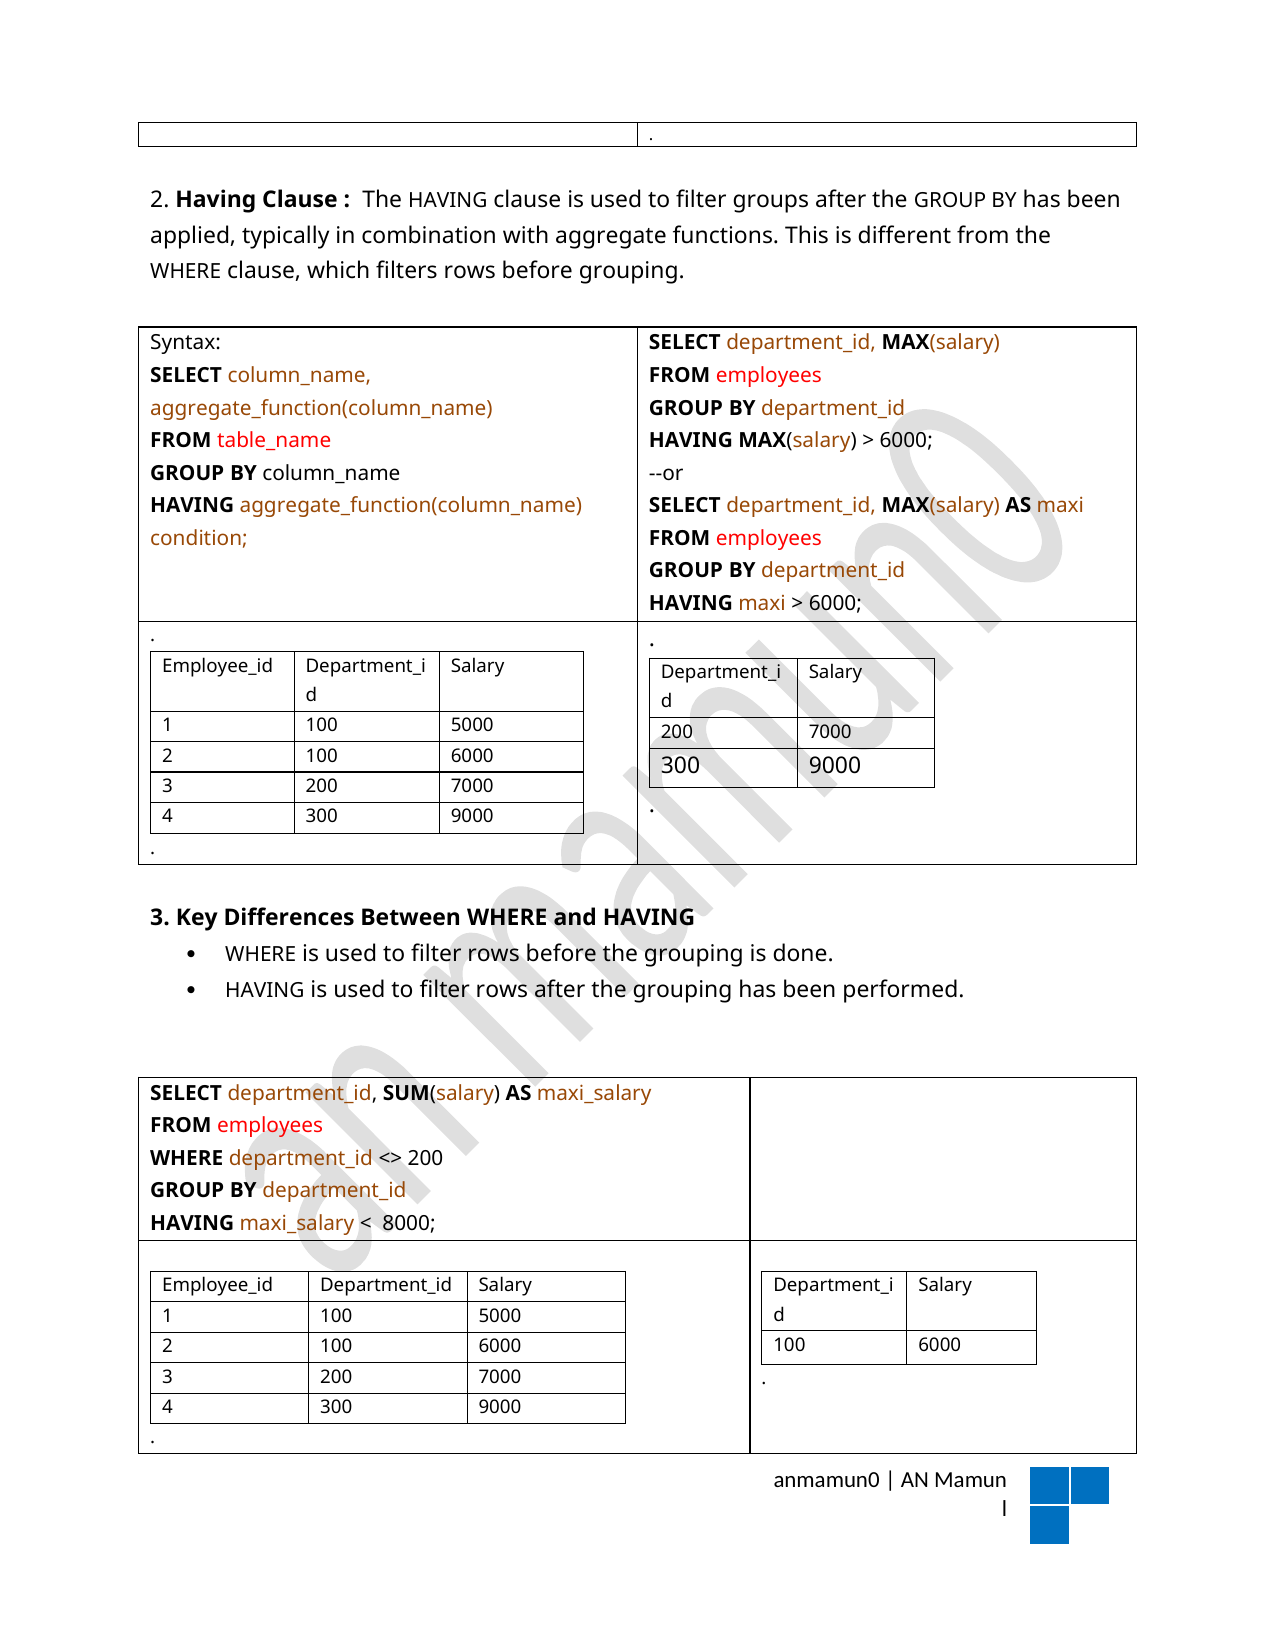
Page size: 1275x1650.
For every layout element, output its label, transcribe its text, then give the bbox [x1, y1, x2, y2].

table_header SELECT department_id, MAX(salary) FROM employees GROUP BY department_id HAVING MAX(salary) > 6000; --or SELECT department_id, MAX(salary) AS maxi FROM employees GROUP BY department_id HAVING maxi > 6000; [638, 328, 1136, 621]
table_cell . . [139, 622, 637, 864]
text 2. Having Clause : The HAVING clause is used to filter groups after the GROUP BY has been applied, typically in combination with aggregate functions. This is different from the WHERE clause, which filters rows before grouping. [150, 183, 1125, 286]
table_header Syntax: SELECT column_name, aggregate_function(column_name) FROM table_name GROUP BY column_name HAVING aggregate_function(column_name) condition; [139, 328, 637, 621]
table_header [751, 1078, 1136, 1240]
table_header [638, 123, 1136, 146]
table_cell . [139, 1241, 749, 1453]
table_header SELECT department_id, SUM(salary) AS maxi_salary FROM employees WHERE department_id <> 200 GROUP BY department_id HAVING maxi_salary < 8000; [139, 1078, 749, 1240]
subtitle 3. Key Differences Between WHERE and HAVING [150, 901, 1125, 932]
list HAVING is used to filter rows after the grouping has been performed. [187, 973, 1125, 1004]
table_cell . . [638, 622, 1136, 864]
table_cell . [751, 1241, 1136, 1453]
list WHERE is used to filter rows before the grouping is done. [187, 937, 1125, 968]
table_header . [139, 123, 637, 146]
